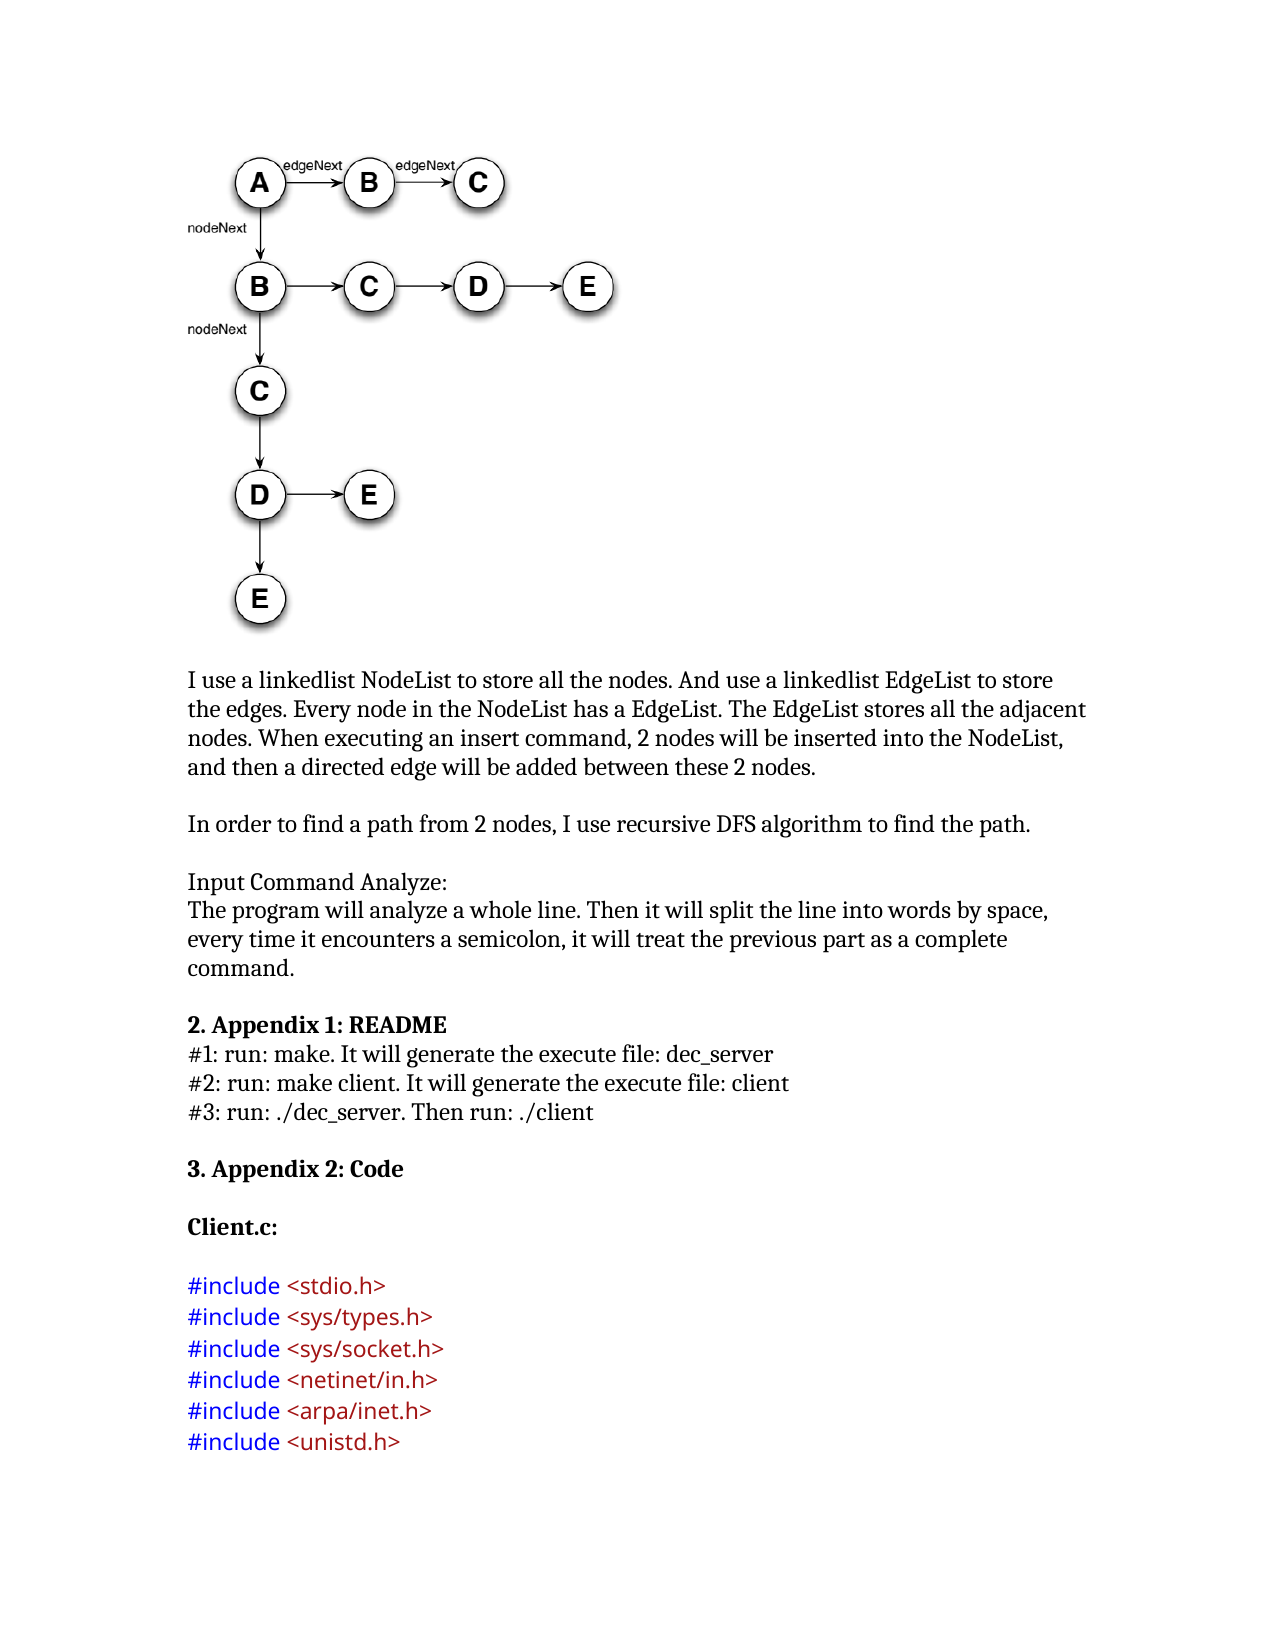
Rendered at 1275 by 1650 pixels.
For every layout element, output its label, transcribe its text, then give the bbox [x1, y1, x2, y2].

text 2. Appendix 1: README [187, 1011, 1087, 1040]
text #2: run: make client. It will generate the execute file: client [187, 1069, 1087, 1097]
text #include <arpa/inet.h> [187, 1395, 1087, 1426]
text #1: run: make. It will generate the execute file: dec_server [187, 1040, 1087, 1069]
text #include <sys/socket.h> [187, 1332, 1087, 1364]
text Client.c: [187, 1212, 1087, 1241]
text #include <unistd.h> [187, 1426, 1087, 1457]
text The program will analyze a whole line. Then it will split the line into words by space, every time it encounters a semicolon, it will treat the previous part as a complete command. [187, 896, 1087, 982]
text #include <sys/types.h> [187, 1301, 1087, 1332]
text #include <netinet/in.h> [187, 1364, 1087, 1395]
text 3. Appendix 2: Code [187, 1155, 1087, 1184]
text I use a linkedlist NodeList to store all the nodes. And use a linkedlist EdgeList to store the edges. Every node in the NodeList has a EdgeList. The EdgeList stores all the adjacent nodes. When executing an insert command, 2 nodes will be inserted into the NodeList, and then a directed edge will be added between these 2 nodes. [187, 666, 1087, 781]
text Input Command Analyze: [187, 867, 1087, 896]
text In order to find a path from 2 nodes, I use recursive DFS algorithm to find the path. [187, 810, 1087, 839]
text #3: run: ./dec_server. Then run: ./client [187, 1097, 1087, 1126]
text #include <stdio.h> [187, 1270, 1087, 1301]
